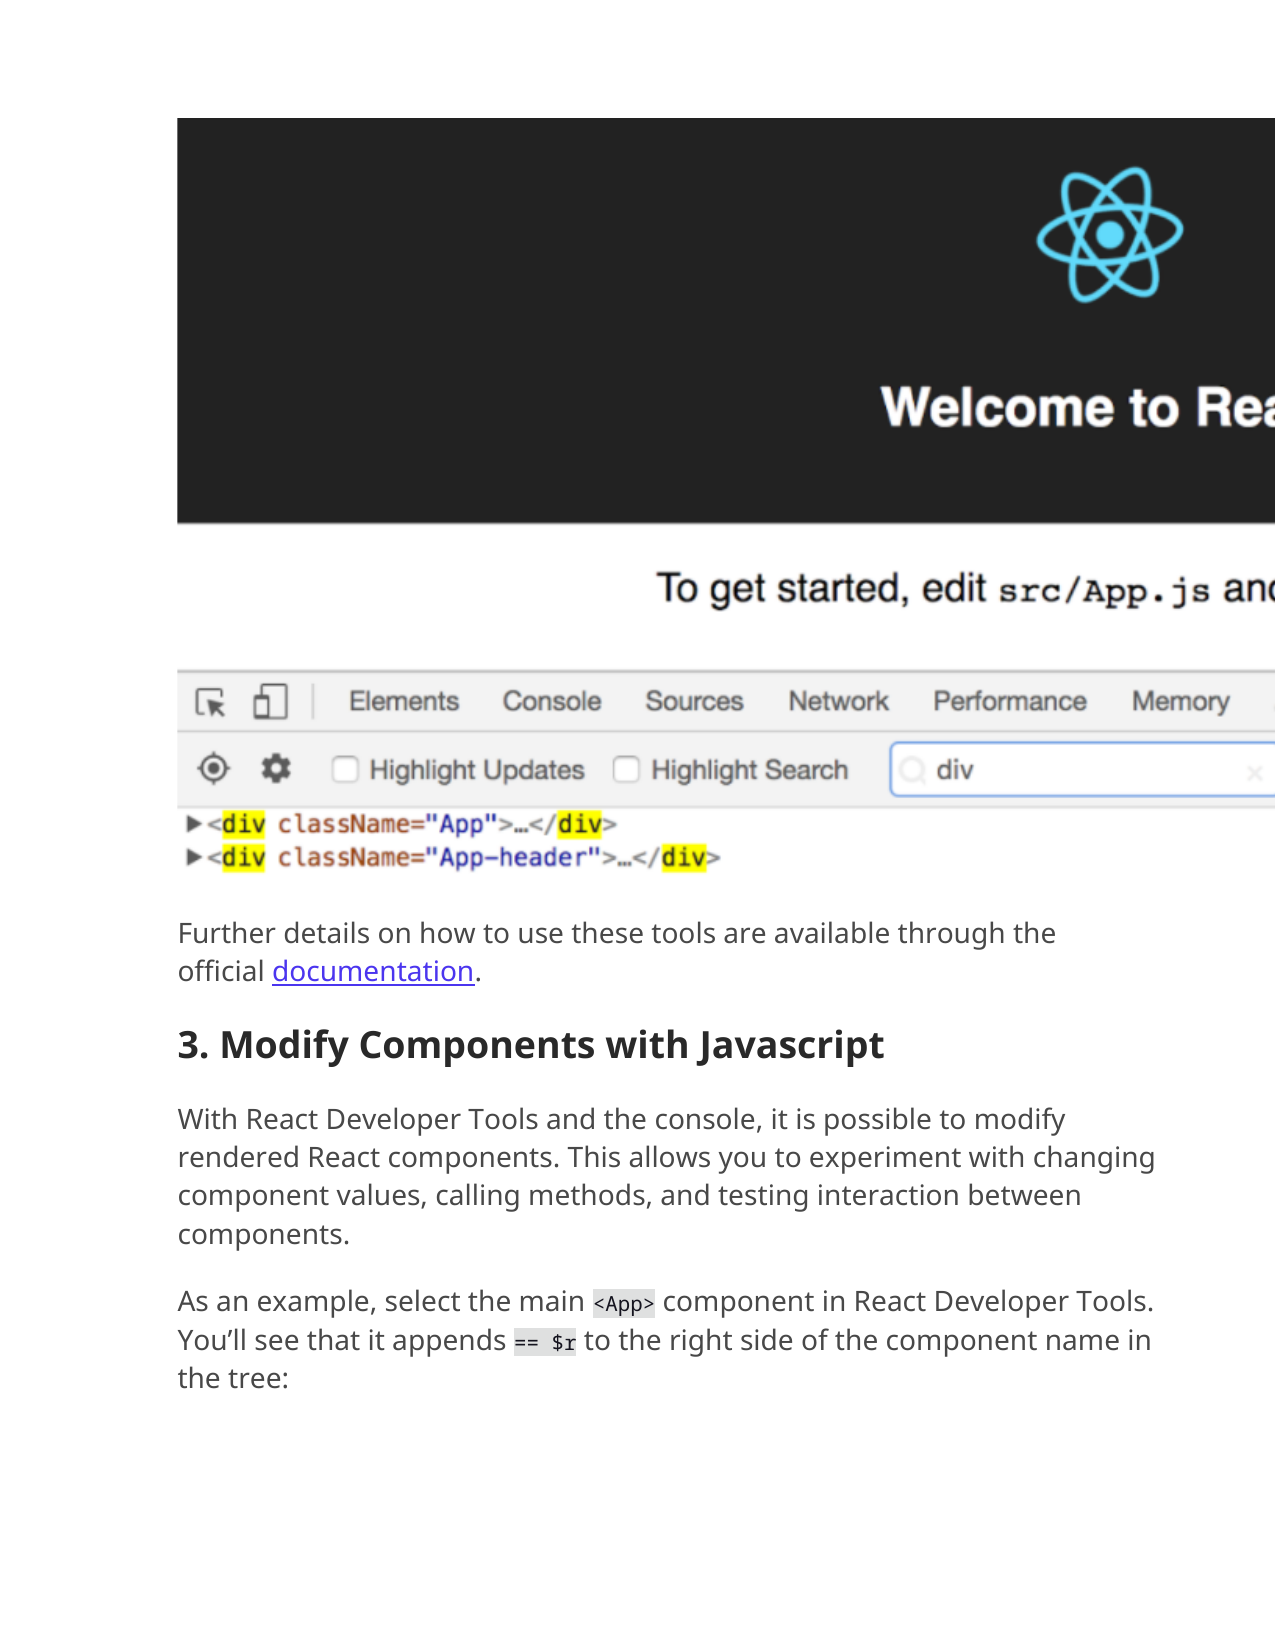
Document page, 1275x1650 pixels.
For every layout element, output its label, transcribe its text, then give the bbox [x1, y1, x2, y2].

text Further details on how to use these tools are available through the official documentation. [177, 913, 1186, 989]
picture [177, 118, 1275, 884]
text As an example, select the main <App> component in React Developer Tools. You’ll see that it appends == $r to the right side of the component name in the tree: [177, 1281, 1186, 1396]
text 3. Modify Components with Javascript [177, 1019, 1186, 1070]
text With React Developer Tools and the console, it is possible to modify rendered React components. This allows you to experiment with changing component values, calling methods, and testing interaction between components. [177, 1099, 1186, 1252]
